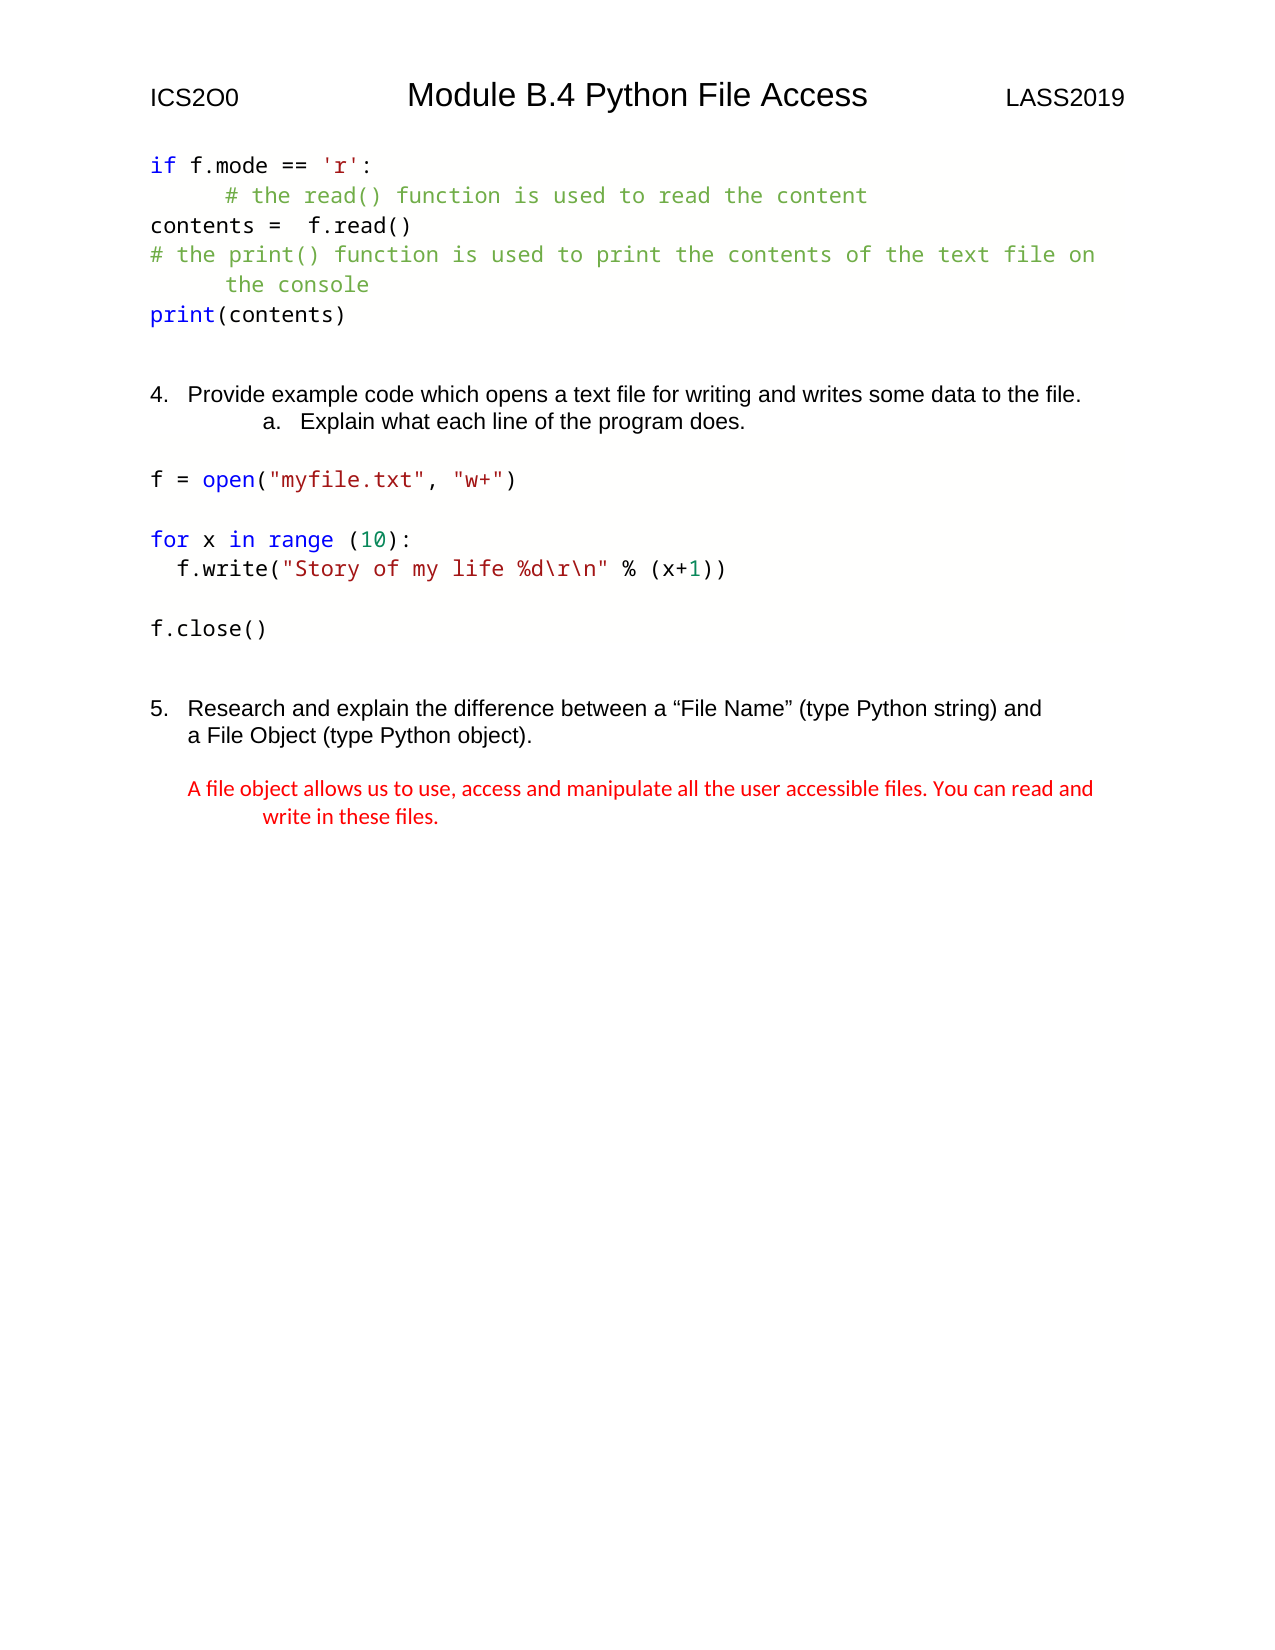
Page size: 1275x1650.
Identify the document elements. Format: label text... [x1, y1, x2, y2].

list Explain what each line of the program does. [262, 408, 1125, 434]
text print(contents) [150, 299, 1125, 329]
list Provide example code which opens a text file for writing and writes some data to the file. [150, 381, 1125, 408]
text f = open("myfile.txt", "w+") [150, 464, 1125, 494]
text A file object allows us to use, access and manipulate all the user accessible files. You can read and write in these files. [187, 774, 1125, 831]
text f.close() [150, 613, 1125, 643]
text contents = f.read() [150, 209, 1125, 239]
text if f.mode == 'r': [150, 150, 1125, 180]
list Research and explain the difference between a “File Name” (type Python string) and a File Object (type Python object). [150, 695, 1125, 748]
text # the print() function is used to print the contents of the text file on the console [150, 239, 1125, 299]
text # the read() function is used to read the content [150, 180, 1125, 209]
text f.write("Story of my life %d\r\n" % (x+1)) [150, 553, 1125, 583]
text for x in range (10): [150, 523, 1125, 553]
